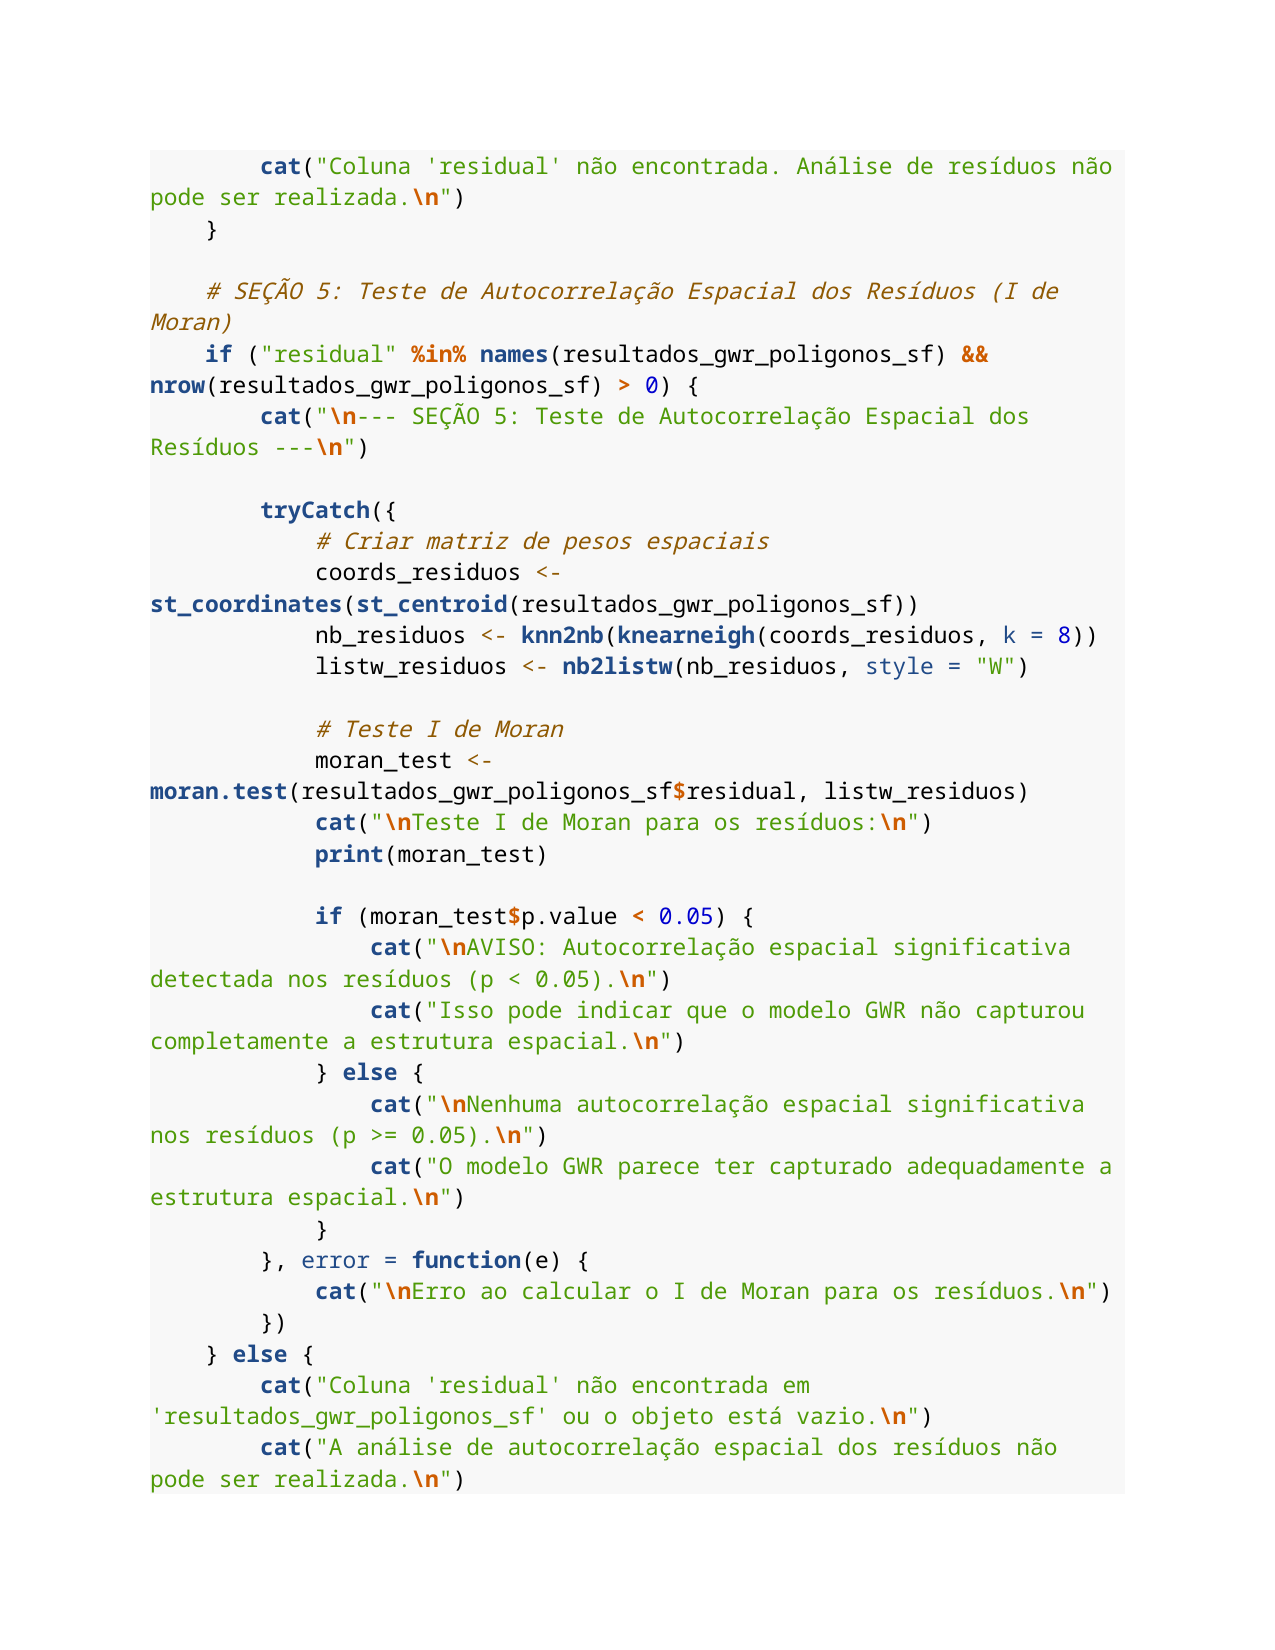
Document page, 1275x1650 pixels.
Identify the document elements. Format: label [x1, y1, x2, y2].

text [150, 150, 1125, 1494]
